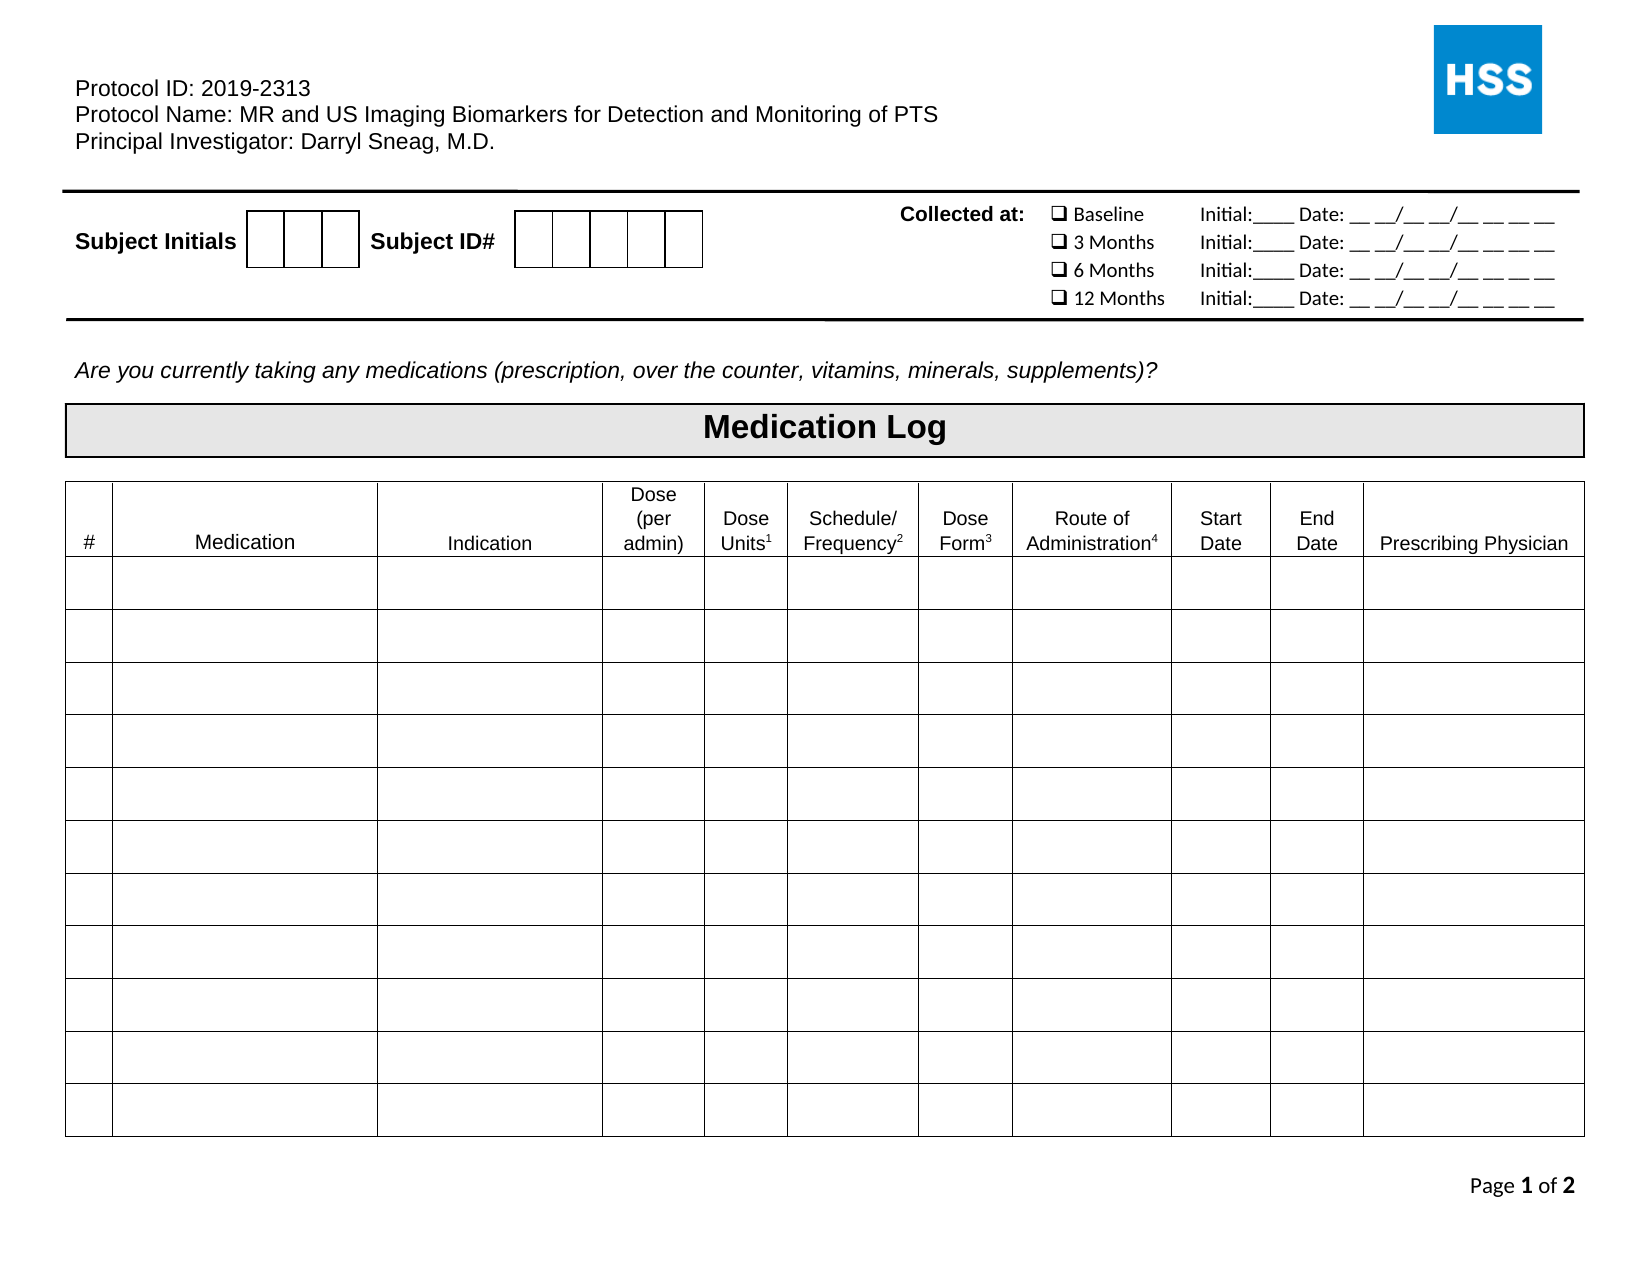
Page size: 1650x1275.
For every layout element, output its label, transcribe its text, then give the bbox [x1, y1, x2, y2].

table_header Medication [113, 482, 377, 556]
table_cell [1364, 715, 1584, 767]
table_cell [378, 979, 602, 1031]
text 12 Months Initial:____ Date: __ __/__ __/__ __ __ __ [75, 285, 1575, 310]
table_cell [603, 768, 704, 820]
table_cell [788, 1084, 918, 1136]
table_cell [603, 663, 704, 714]
table_cell [1271, 1032, 1363, 1083]
table_cell [1172, 1032, 1270, 1083]
table_cell [1013, 926, 1171, 978]
table_cell [66, 768, 112, 820]
table_cell [1364, 874, 1584, 925]
text Medication Log [67, 405, 1583, 456]
table_cell [113, 557, 377, 609]
table_cell [113, 821, 377, 872]
table_cell [603, 1084, 704, 1136]
table_cell [705, 768, 787, 820]
table_cell [1271, 1084, 1363, 1136]
table_cell [113, 926, 377, 978]
table_header # [66, 482, 112, 556]
table_cell [919, 715, 1012, 767]
table_cell [1013, 663, 1171, 714]
table_header Indication [378, 482, 602, 556]
table_cell [1172, 715, 1270, 767]
table_cell [378, 1032, 602, 1083]
table_cell [1013, 1084, 1171, 1136]
table_cell [788, 874, 918, 925]
table_cell [603, 715, 704, 767]
table_cell [66, 874, 112, 925]
table_cell [705, 610, 787, 662]
table_cell [1271, 979, 1363, 1031]
table_cell [603, 821, 704, 872]
table_cell [919, 926, 1012, 978]
table_cell [603, 979, 704, 1031]
table_cell [113, 663, 377, 714]
table_header End Date [1271, 482, 1363, 556]
table_header Dose (per admin) [603, 482, 704, 556]
table_cell [378, 610, 602, 662]
table_cell [378, 557, 602, 609]
table_cell [1172, 979, 1270, 1031]
table_cell [788, 557, 918, 609]
table_cell [705, 1032, 787, 1083]
table_header Dose Form3 [919, 482, 1012, 556]
table_cell [919, 821, 1012, 872]
table_cell [113, 1032, 377, 1083]
table_cell [788, 926, 918, 978]
table_cell [1364, 926, 1584, 978]
table_cell [66, 715, 112, 767]
table_cell [113, 715, 377, 767]
table_cell [919, 663, 1012, 714]
table_cell [1271, 768, 1363, 820]
table_cell [1364, 1032, 1584, 1083]
table_header Route of Administration4 [1013, 482, 1171, 556]
table_header Start Date [1172, 482, 1270, 556]
table_cell [788, 979, 918, 1031]
table_cell [1013, 874, 1171, 925]
table_cell [1172, 874, 1270, 925]
table_cell [919, 874, 1012, 925]
table_cell [113, 874, 377, 925]
table_cell [788, 821, 918, 872]
table_cell [1172, 821, 1270, 872]
table_cell [1172, 610, 1270, 662]
table_cell [705, 715, 787, 767]
table_cell [66, 926, 112, 978]
table_cell [378, 874, 602, 925]
table_cell [1013, 1032, 1171, 1083]
table_cell [603, 1032, 704, 1083]
table_cell [788, 768, 918, 820]
table_cell [378, 1084, 602, 1136]
table_cell [919, 979, 1012, 1031]
table_cell [603, 926, 704, 978]
table_cell [113, 1084, 377, 1136]
table_cell [1271, 610, 1363, 662]
table_cell [1271, 715, 1363, 767]
table_cell [1172, 926, 1270, 978]
table_cell [378, 926, 602, 978]
table_cell [919, 610, 1012, 662]
table_cell [1364, 979, 1584, 1031]
table_cell [788, 663, 918, 714]
table_cell [1364, 1084, 1584, 1136]
table_cell [113, 768, 377, 820]
table_cell [705, 663, 787, 714]
table_cell [1271, 663, 1363, 714]
table_cell [113, 610, 377, 662]
table_header Schedule/ Frequency2 [788, 482, 918, 556]
table_cell [1013, 557, 1171, 609]
table_cell [1271, 557, 1363, 609]
table_cell [1013, 979, 1171, 1031]
table_cell [66, 557, 112, 609]
table_cell [1013, 821, 1171, 872]
table_cell [603, 557, 704, 609]
table_cell [919, 1032, 1012, 1083]
table_cell [705, 979, 787, 1031]
table_cell [66, 821, 112, 872]
table_cell [113, 979, 377, 1031]
table_cell [1271, 926, 1363, 978]
table_cell [1364, 768, 1584, 820]
table_cell [919, 557, 1012, 609]
table_cell [66, 1084, 112, 1136]
table_cell [1271, 821, 1363, 872]
table_cell [378, 715, 602, 767]
table_cell [1172, 557, 1270, 609]
table_cell [1013, 768, 1171, 820]
table_cell [1271, 874, 1363, 925]
table_cell [1364, 557, 1584, 609]
table_cell [1364, 663, 1584, 714]
table_cell [788, 715, 918, 767]
table_cell [1364, 610, 1584, 662]
table_cell [705, 1084, 787, 1136]
table_cell [1172, 663, 1270, 714]
table_cell [66, 610, 112, 662]
table_cell [378, 768, 602, 820]
table_cell [1172, 1084, 1270, 1136]
table_cell [1172, 768, 1270, 820]
table_cell [788, 610, 918, 662]
table_cell [1364, 821, 1584, 872]
table_cell [919, 768, 1012, 820]
table_cell [378, 821, 602, 872]
table_cell [1013, 610, 1171, 662]
table_cell [705, 821, 787, 872]
text Are you currently taking any medications (prescription, over the counter, vitamins, minerals, supplements)? [75, 357, 1575, 384]
table_cell [66, 979, 112, 1031]
table_cell [66, 1032, 112, 1083]
table_header Prescribing Physician [1364, 482, 1584, 556]
text Subject Initials Subject ID# 3 Months Initial:____ Date: __ __/__ __/__ __ __ __ [703, 228, 1575, 255]
table_cell [788, 1032, 918, 1083]
table_cell [705, 926, 787, 978]
table_cell [66, 663, 112, 714]
table_cell [705, 874, 787, 925]
table_cell [705, 557, 787, 609]
table_cell [378, 663, 602, 714]
text 6 Months Initial:____ Date: __ __/__ __/__ __ __ __ [75, 257, 1575, 283]
table_cell [919, 1084, 1012, 1136]
table_cell [1013, 715, 1171, 767]
table_cell [603, 874, 704, 925]
table_header Dose Units1 [705, 482, 787, 556]
table_cell [603, 610, 704, 662]
text Collected at: Baseline Initial:____ Date: __ __/__ __/__ __ __ __ [75, 201, 1575, 226]
